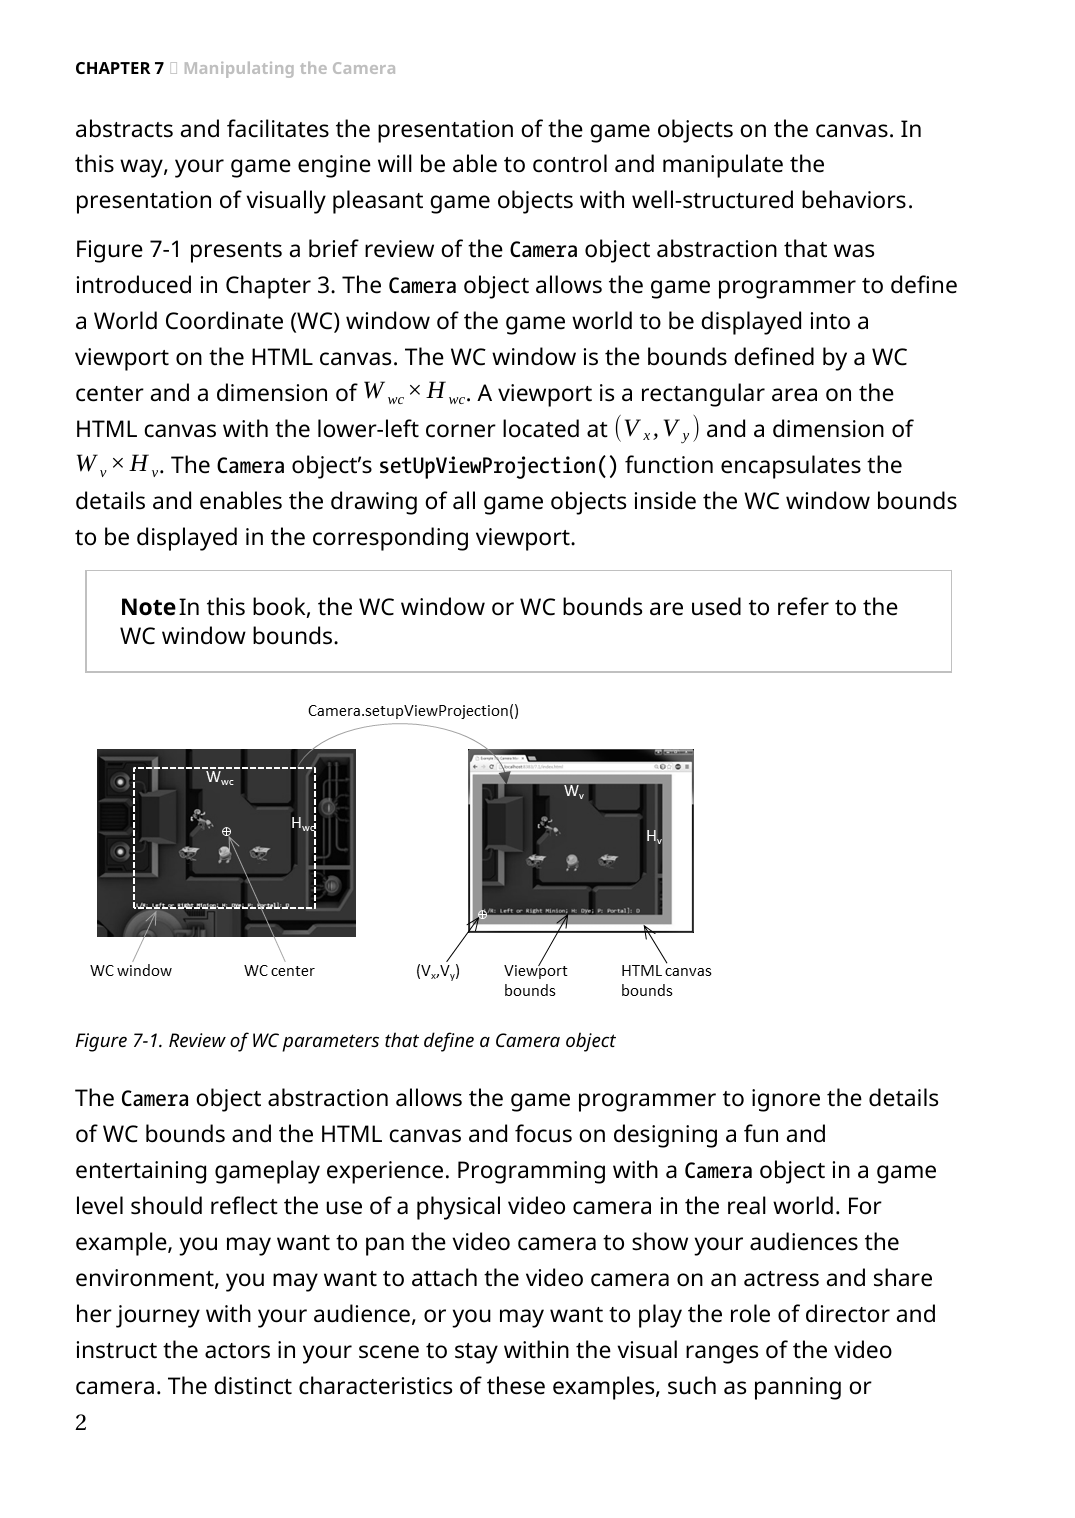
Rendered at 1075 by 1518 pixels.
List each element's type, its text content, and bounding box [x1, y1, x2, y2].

text Figure 7-1. Review of WC parameters that define a Camera object [75, 1028, 962, 1053]
text Note In this book, the WC window or WC bounds are used to refer to the WC window bounds. [87, 571, 951, 671]
text Figure 7-1 presents a brief review of the Camera object abstraction that was introduced in Chapter 3. The Camera object allows the game programmer to define a World Coordinate (WC) window of the game world to be displayed into a viewport on the HTML canvas. The WC window is the bounds defined by a WC center and a dimension of . A viewport is a rectangular area on the HTML canvas with the lower-left corner located at and a dimension of . The Camera object’s setUpViewProjection() function encapsulates the details and enables the drawing of all game objects inside the WC window bounds to be displayed in the corresponding viewport. [75, 233, 962, 552]
